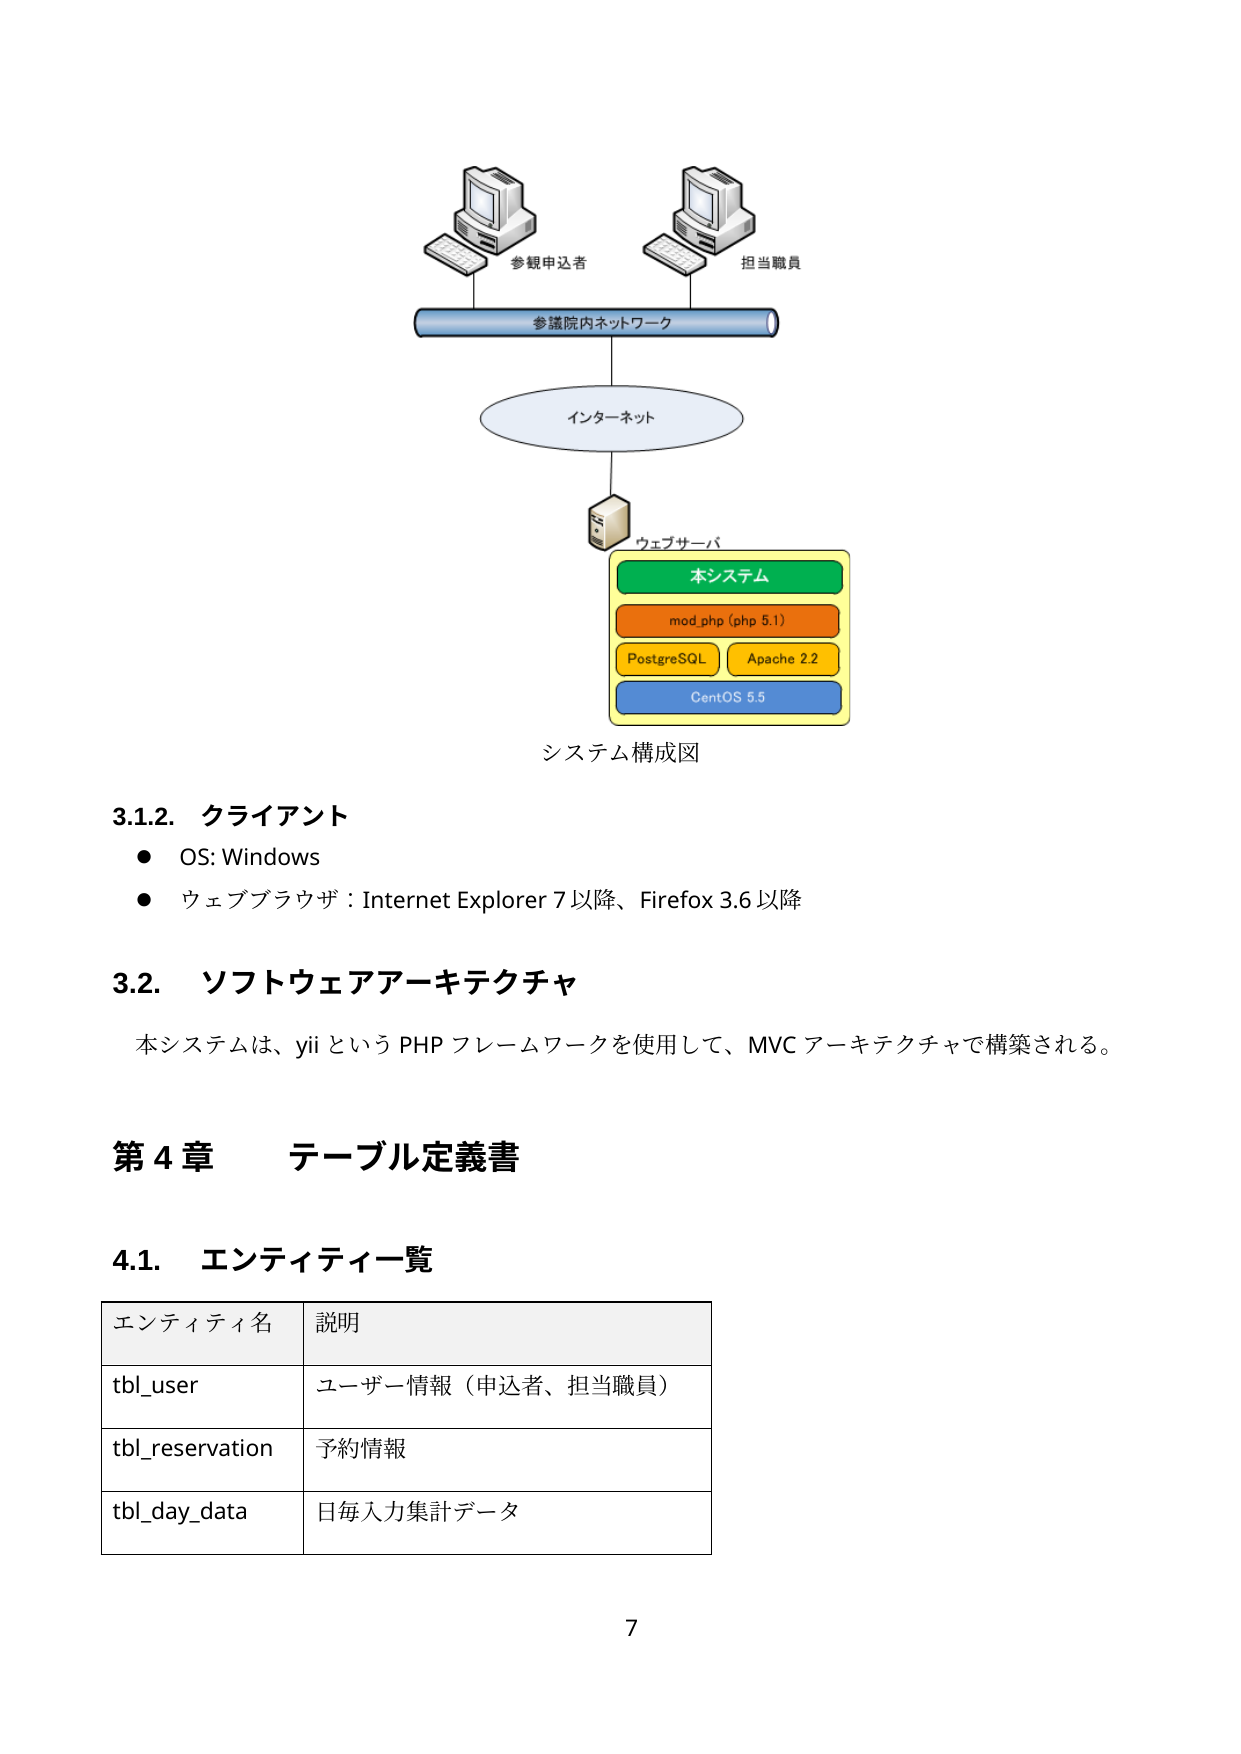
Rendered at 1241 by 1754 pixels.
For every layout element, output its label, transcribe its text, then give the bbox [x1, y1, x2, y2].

table_header エンティティ名 [102, 1303, 303, 1364]
table_cell tbl_user [102, 1366, 303, 1428]
subtitle クライアント [112, 796, 1128, 833]
table_header 説明 [304, 1303, 711, 1364]
text 本システムは、yii というPHP フレームワークを使用して、MVC アーキテクチャで構築される。 [112, 1025, 1128, 1062]
subtitle ソフトウェアアーキテクチャ [112, 943, 1128, 1018]
subtitle テーブル定義書 [112, 1117, 1128, 1192]
table_cell tbl_reservation [102, 1429, 303, 1491]
list OS: Windows [135, 838, 1128, 876]
table_cell ユーザー情報（申込者、担当職員） [304, 1366, 711, 1428]
subtitle エンティティ一覧 [112, 1220, 1128, 1295]
table_cell 日毎入力集計データ [304, 1492, 711, 1554]
table_cell tbl_day_data [102, 1492, 303, 1554]
table_cell 予約情報 [304, 1429, 711, 1491]
picture [413, 166, 851, 726]
list ウェブブラウザ：Internet Explorer 7以降、Firefox 3.6以降 [135, 880, 1128, 918]
